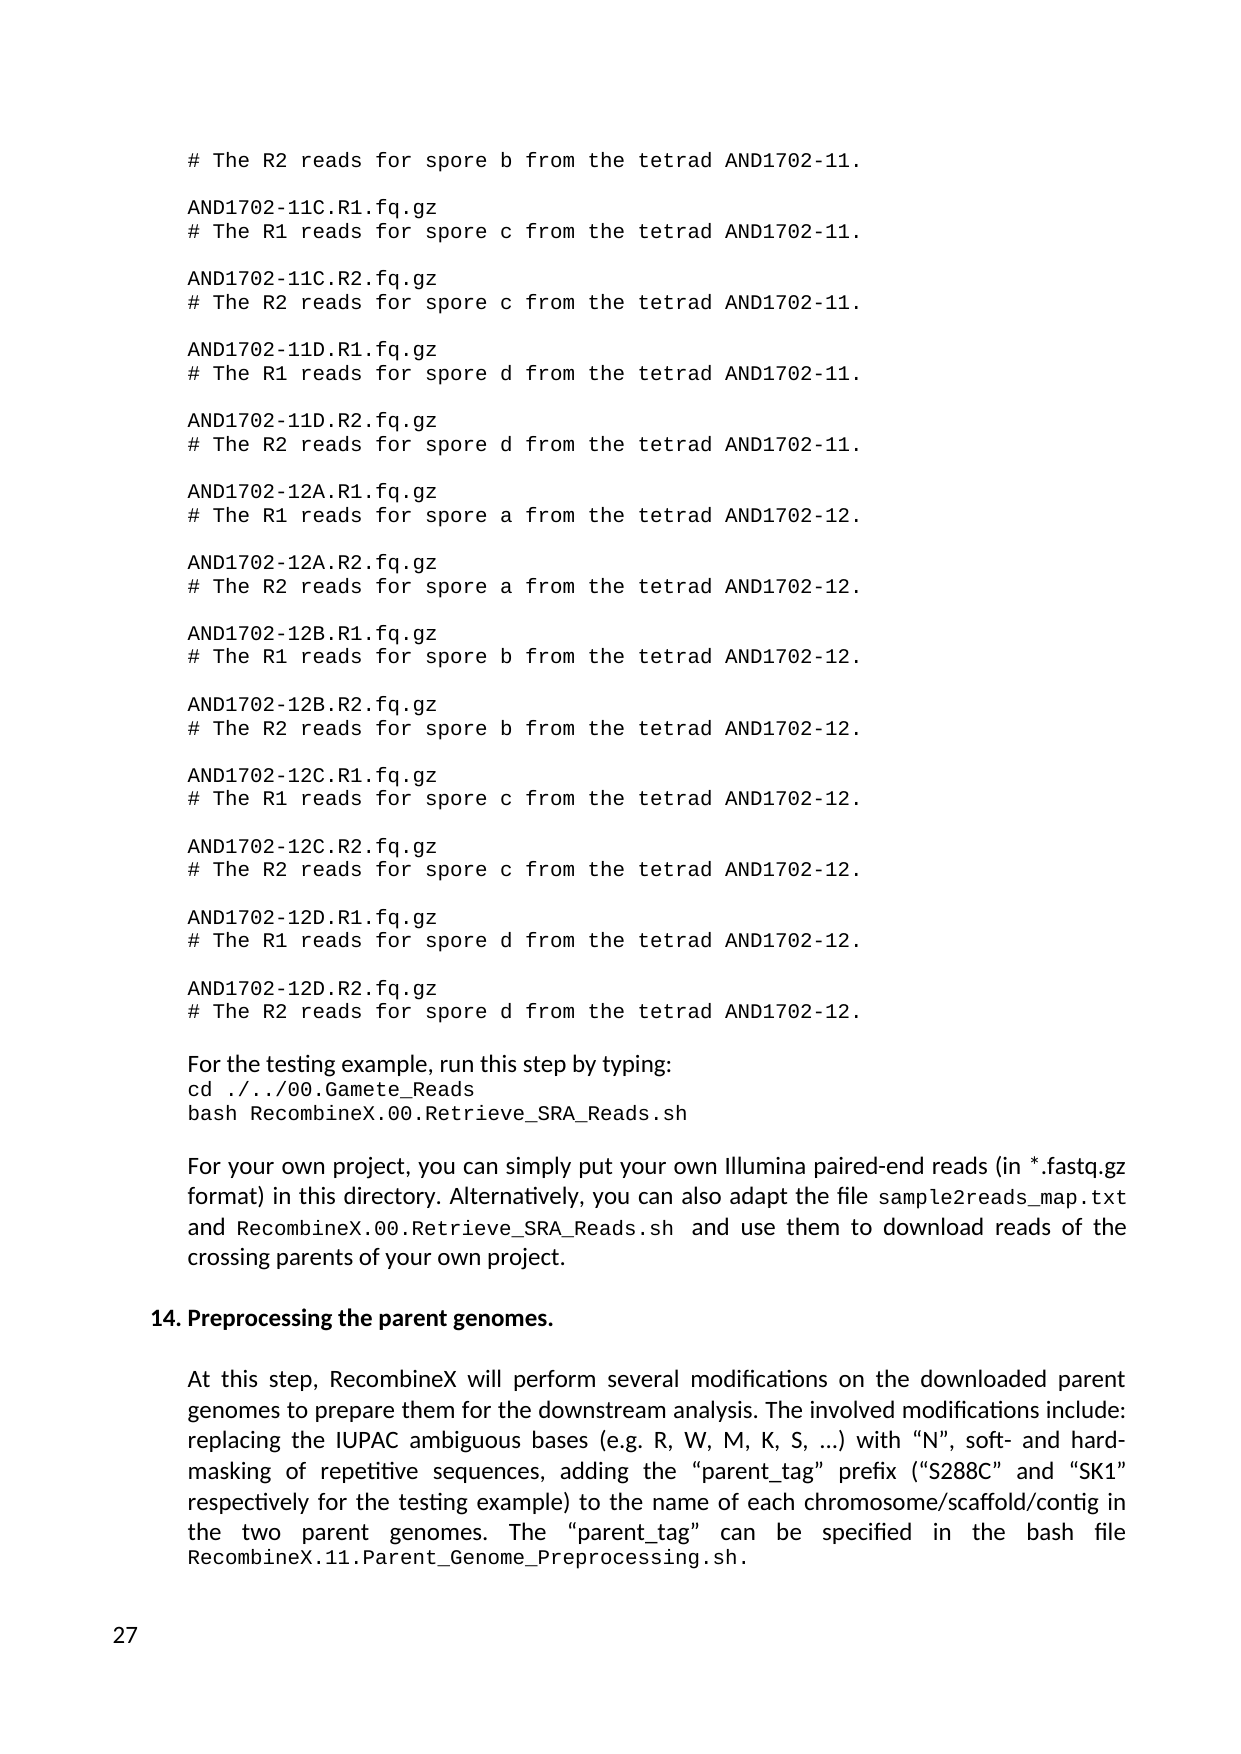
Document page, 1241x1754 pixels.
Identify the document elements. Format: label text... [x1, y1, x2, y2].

text # The R2 reads for spore a from the tetrad AND1702-12. [150, 576, 1128, 599]
text AND1702-12D.R2.fq.gz [150, 978, 1128, 1001]
text # The R2 reads for spore b from the tetrad AND1702-12. [150, 717, 1128, 741]
text AND1702-12B.R1.fq.gz [150, 623, 1128, 647]
text # The R1 reads for spore d from the tetrad AND1702-11. [150, 363, 1128, 386]
text AND1702-11C.R1.fq.gz [150, 197, 1128, 221]
list For the testing example, run this step by typing: [187, 1048, 1128, 1079]
text AND1702-12D.R1.fq.gz [150, 907, 1128, 930]
text AND1702-11D.R1.fq.gz [150, 339, 1128, 363]
text # The R2 reads for spore b from the tetrad AND1702-11. [150, 150, 1128, 174]
text AND1702-11C.R2.fq.gz [150, 268, 1128, 292]
text AND1702-12C.R2.fq.gz [150, 836, 1128, 859]
text # The R1 reads for spore d from the tetrad AND1702-12. [150, 930, 1128, 954]
list bash RecombineX.00.Retrieve_SRA_Reads.sh [187, 1103, 1128, 1126]
text AND1702-11D.R2.fq.gz [150, 410, 1128, 434]
list Preprocessing the parent genomes. [150, 1303, 1128, 1333]
text # The R2 reads for spore c from the tetrad AND1702-11. [150, 292, 1128, 316]
text AND1702-12A.R1.fq.gz [150, 481, 1128, 505]
text AND1702-12A.R2.fq.gz [150, 552, 1128, 576]
list cd ./../00.Gamete_Reads [187, 1079, 1128, 1103]
text AND1702-12B.R2.fq.gz [150, 694, 1128, 717]
list For your own project, you can simply put your own Illumina paired-end reads (in *.fastq.gz format) in this directory. Alternatively, you can also adapt the file sample2reads_map.txt and RecombineX.00.Retrieve_SRA_Reads.sh and use them to download reads of the crossing parents of your own project. [187, 1150, 1128, 1272]
text # The R1 reads for spore a from the tetrad AND1702-12. [150, 505, 1128, 528]
text # The R1 reads for spore b from the tetrad AND1702-12. [150, 647, 1128, 670]
text # The R2 reads for spore c from the tetrad AND1702-12. [150, 859, 1128, 883]
text # The R1 reads for spore c from the tetrad AND1702-11. [150, 221, 1128, 244]
text # The R1 reads for spore c from the tetrad AND1702-12. [150, 788, 1128, 812]
text # The R2 reads for spore d from the tetrad AND1702-12. [150, 1001, 1128, 1025]
list At this step, RecombineX will perform several modifications on the downloaded parent genomes to prepare them for the downstream analysis. The involved modifications include: replacing the IUPAC ambiguous bases (e.g. R, W, M, K, S, ...) with “N”, soft- and hard-masking of repetitive sequences, adding the “parent_tag” prefix (“S288C” and “SK1” respectively for the testing example) to the name of each chromosome/scaffold/contig in the two parent genomes. The “parent_tag” can be specified in the bash file RecombineX.11.Parent_Genome_Preprocessing.sh. [187, 1364, 1128, 1570]
text AND1702-12C.R1.fq.gz [150, 765, 1128, 788]
text # The R2 reads for spore d from the tetrad AND1702-11. [150, 434, 1128, 457]
